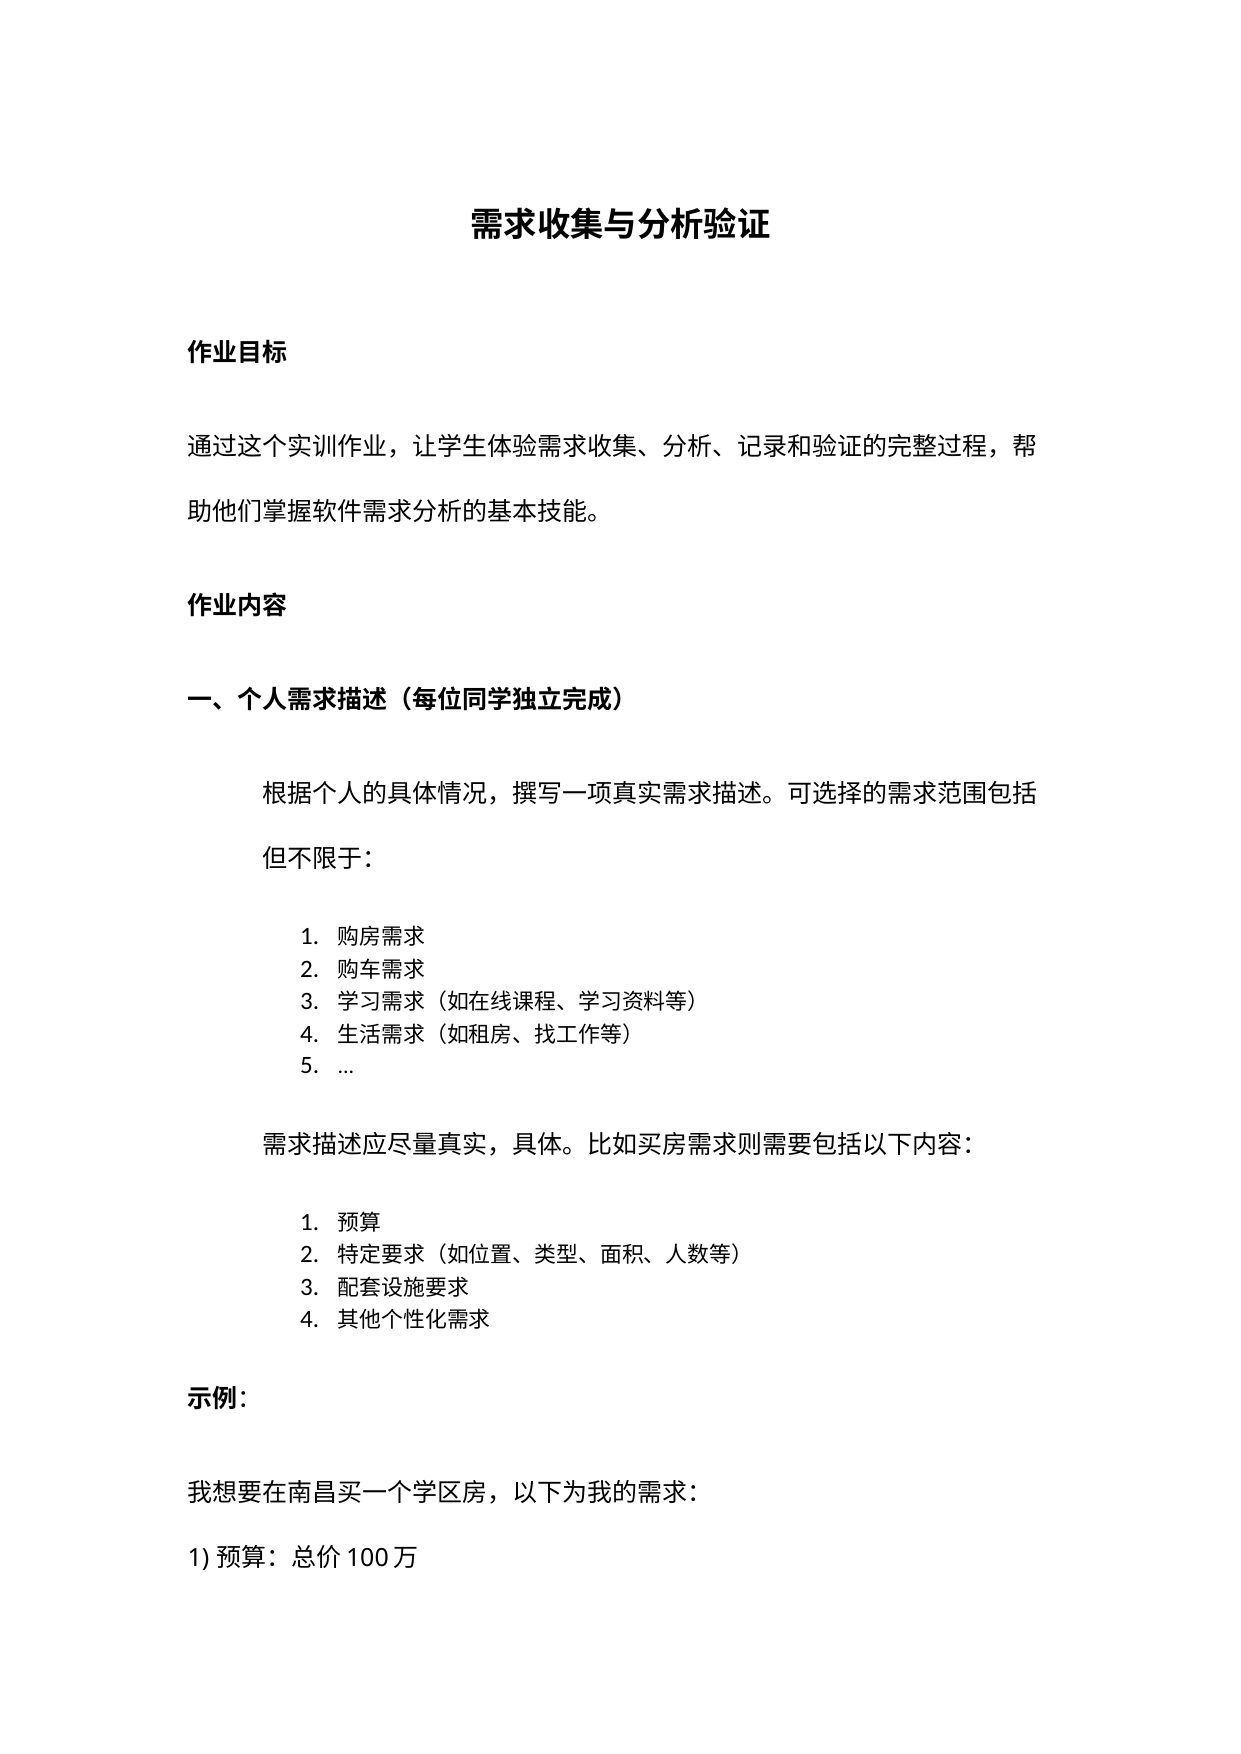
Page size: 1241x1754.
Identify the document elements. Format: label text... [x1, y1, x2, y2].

text 根据个人的具体情况，撰写一项真实需求描述。可选择的需求范围包括但不限于： [262, 759, 1053, 889]
list 其他个性化需求 [300, 1302, 1053, 1334]
text 示例： [187, 1364, 1053, 1429]
list 特定要求（如位置、类型、面积、人数等） [300, 1237, 1053, 1269]
text 需求描述应尽量真实，具体。比如买房需求则需要包括以下内容： [262, 1110, 1053, 1175]
text 通过这个实训作业，让学生体验需求收集、分析、记录和验证的完整过程，帮助他们掌握软件需求分析的基本技能。 [187, 412, 1053, 542]
list 配套设施要求 [300, 1269, 1053, 1302]
subtitle 需求收集与分析验证 [187, 189, 1053, 254]
subtitle 作业内容 [187, 571, 1053, 636]
list 生活需求（如租房、找工作等） [300, 1016, 1053, 1049]
subtitle 作业目标 [187, 318, 1053, 383]
list ... [300, 1049, 1053, 1081]
text 1) 预算：总价100万 [187, 1523, 1053, 1588]
list 学习需求（如在线课程、学习资料等） [300, 984, 1053, 1016]
list 购房需求 [300, 919, 1053, 951]
list 预算 [300, 1204, 1053, 1237]
text 我想要在南昌买一个学区房，以下为我的需求： [187, 1458, 1053, 1523]
text 一、个人需求描述（每位同学独立完成） [187, 665, 1053, 730]
list 购车需求 [300, 951, 1053, 984]
